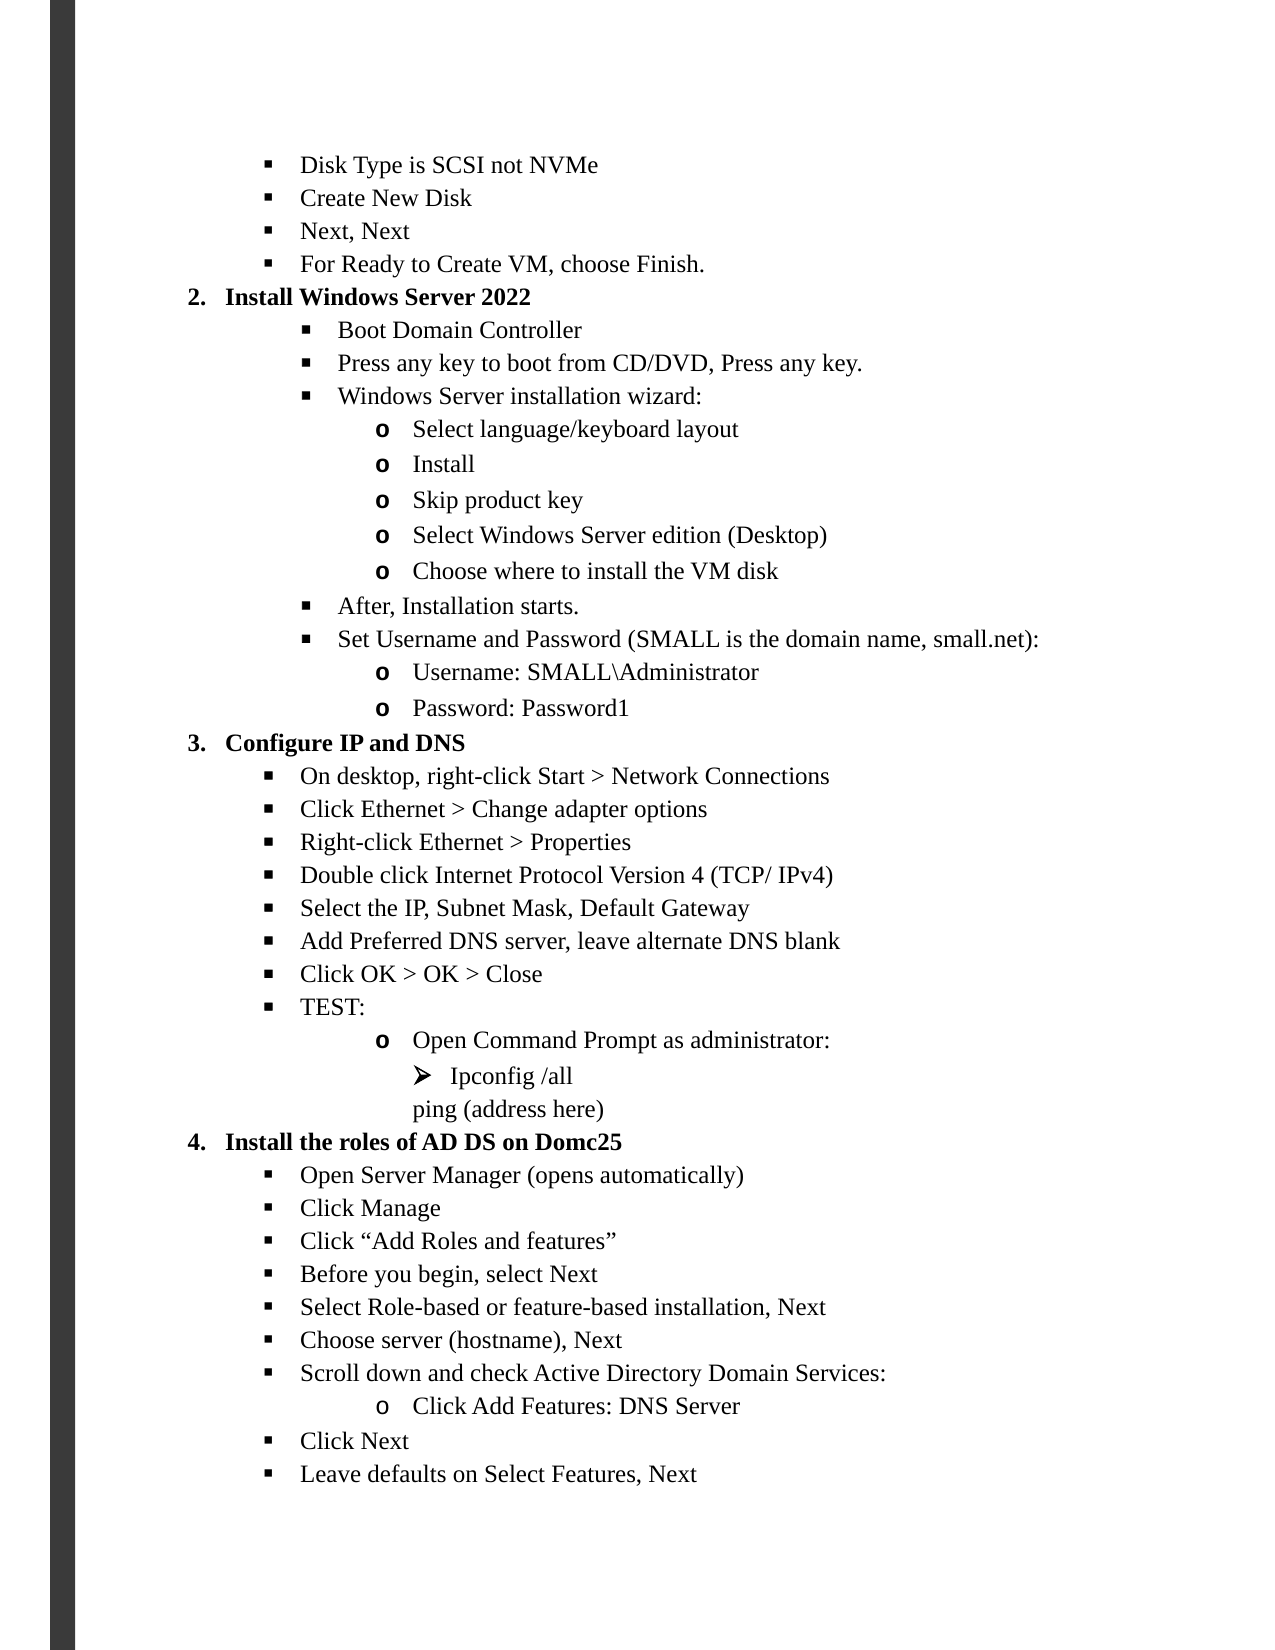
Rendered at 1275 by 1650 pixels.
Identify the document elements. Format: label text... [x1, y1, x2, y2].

list Click OK > OK > Close [262, 959, 1125, 988]
list Open Command Prompt as administrator: [375, 1025, 1125, 1056]
list Select Role-based or feature-based installation, Next [262, 1292, 1125, 1321]
list Create New Disk [262, 183, 1125, 212]
list Double click Internet Protocol Version 4 (TCP/ IPv4) [262, 860, 1125, 889]
list Select the IP, Subnet Mask, Default Gateway [262, 893, 1125, 922]
list Install Windows Server 2022 [187, 282, 1125, 311]
list Set Username and Password (SMALL is the domain name, small.net): [300, 624, 1125, 653]
list Before you begin, select Next [262, 1259, 1125, 1288]
list TEST: [262, 992, 1125, 1021]
list ping (address here) [412, 1094, 1125, 1122]
list Click Add Features: DNS Server [375, 1391, 1125, 1422]
list Choose server (hostname), Next [262, 1325, 1125, 1354]
list Select Windows Server edition (Desktop) [375, 520, 1125, 551]
list Configure IP and DNS [187, 728, 1125, 757]
list Click “Add Roles and features” [262, 1226, 1125, 1254]
list Install [375, 449, 1125, 480]
list Click Next [262, 1426, 1125, 1455]
list Disk Type is SCSI not NVMe [262, 150, 1125, 179]
list Leave defaults on Select Features, Next [262, 1459, 1125, 1488]
list After, Installation starts. [300, 591, 1125, 620]
list For Ready to Create VM, choose Finish. [262, 249, 1125, 278]
list Windows Server installation wizard: [300, 381, 1125, 410]
list Choose where to install the VM disk [375, 556, 1125, 587]
list Password: Password1 [375, 693, 1125, 723]
list Install the roles of AD DS on Domc25 [187, 1127, 1125, 1156]
list Right-click Ethernet > Properties [262, 827, 1125, 856]
list Next, Next [262, 216, 1125, 245]
list Ipconfig /all [412, 1061, 1125, 1089]
list Click Ethernet > Change adapter options [262, 794, 1125, 823]
list Select language/keyboard layout [375, 414, 1125, 445]
list Press any key to boot from CD/DVD, Press any key. [300, 348, 1125, 377]
list Add Preferred DNS server, leave alternate DNS blank [262, 926, 1125, 955]
list Click Manage [262, 1193, 1125, 1222]
list Scroll down and check Active Directory Domain Services: [262, 1358, 1125, 1387]
list Open Server Manager (opens automatically) [262, 1160, 1125, 1188]
list Username: SMALL\Administrator [375, 657, 1125, 688]
list On desktop, right-click Start > Network Connections [262, 761, 1125, 790]
list Boot Domain Controller [300, 315, 1125, 344]
list Skip product key [375, 485, 1125, 516]
